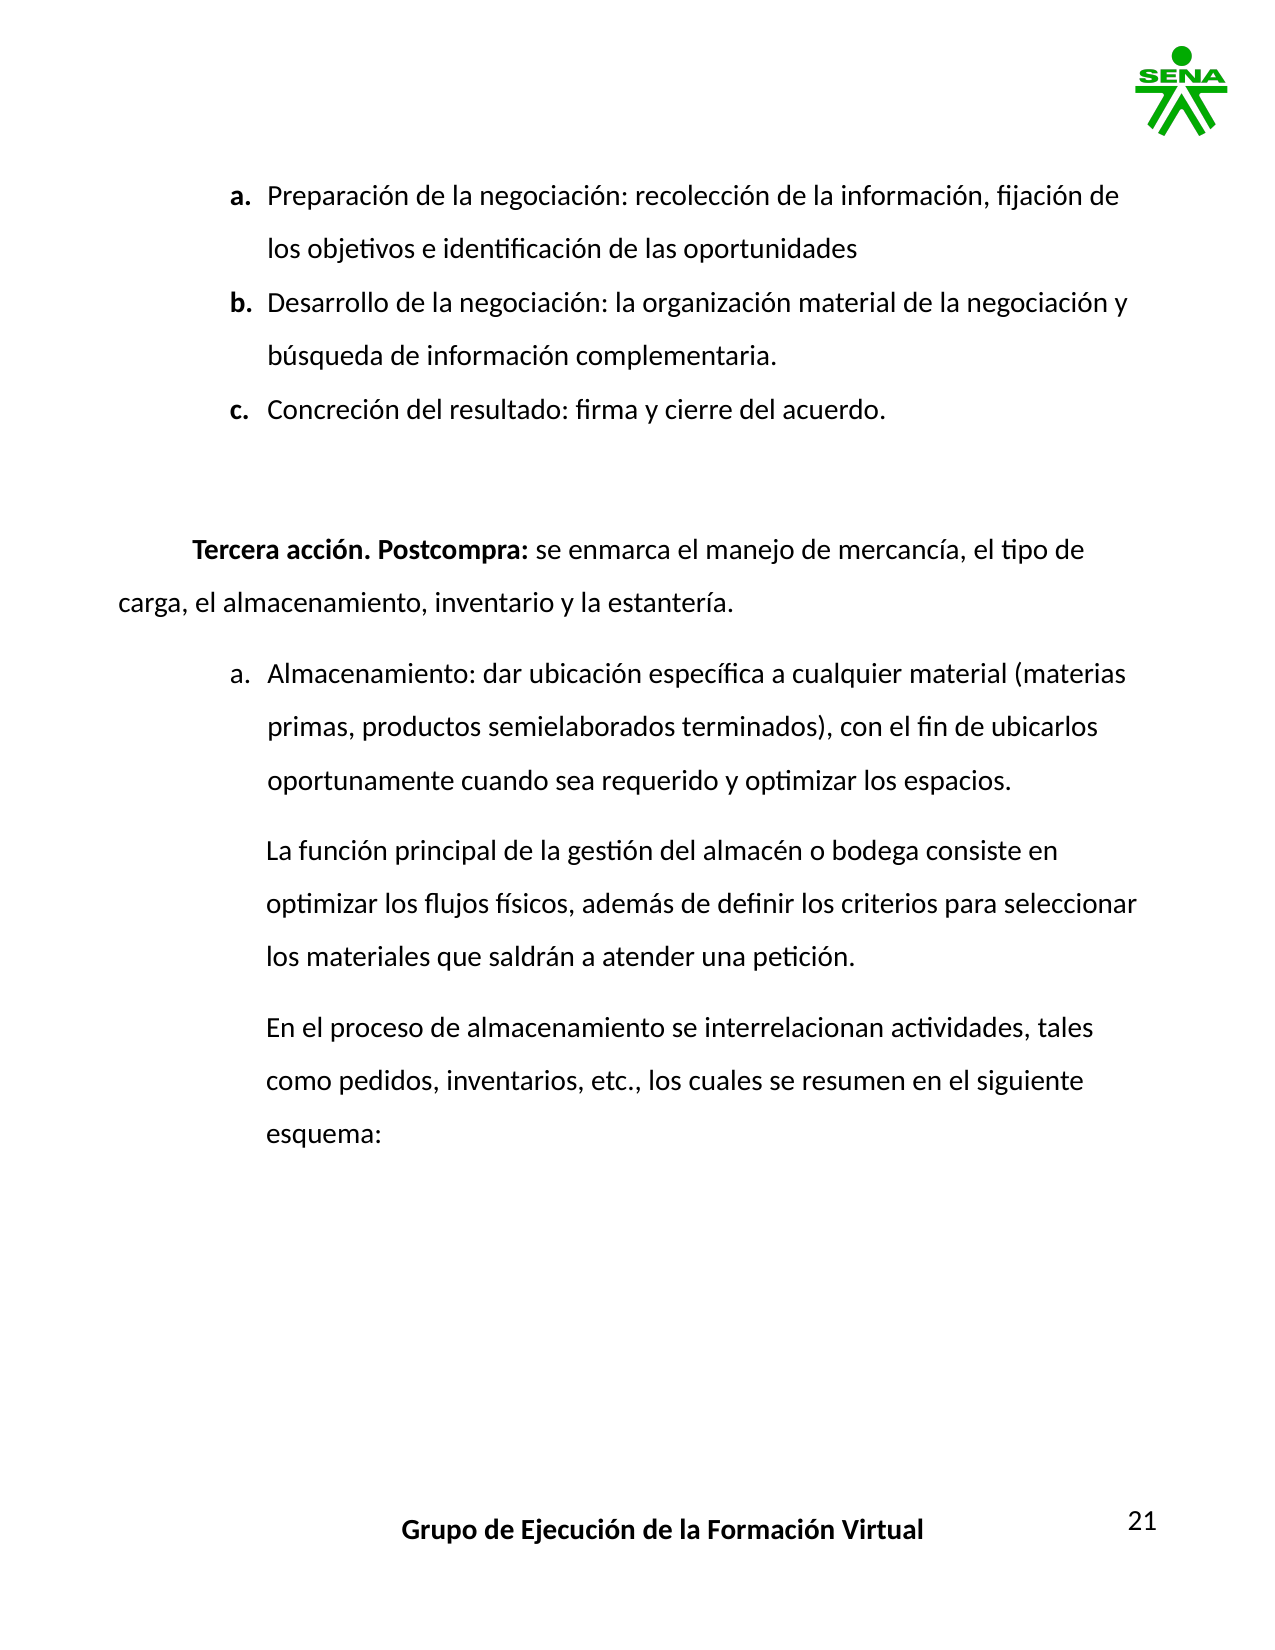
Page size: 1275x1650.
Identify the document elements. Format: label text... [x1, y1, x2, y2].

list Preparación de la negociación: recolección de la información, fijación de los objetivos e identificación de las oportunidades [229, 177, 1157, 266]
list Concreción del resultado: firma y cierre del acuerdo. [229, 391, 1157, 427]
text La función principal de la gestión del almacén o bodega consiste en optimizar los flujos físicos, además de definir los criterios para seleccionar los materiales que saldrán a atender una petición. [266, 832, 1157, 974]
text En el proceso de almacenamiento se interrelacionan actividades, tales como pedidos, inventarios, etc., los cuales se resumen en el siguiente esquema: [266, 1009, 1157, 1151]
text Tercera acción. Postcompra: se enmarca el manejo de mercancía, el tipo de carga, el almacenamiento, inventario y la estantería. [118, 531, 1157, 620]
picture [1135, 46, 1228, 136]
list Desarrollo de la negociación: la organización material de la negociación y búsqueda de información complementaria. [229, 284, 1157, 373]
list Almacenamiento: dar ubicación específica a cualquier material (materias primas, productos semielaborados terminados), con el fin de ubicarlos oportunamente cuando sea requerido y optimizar los espacios. [229, 655, 1157, 797]
